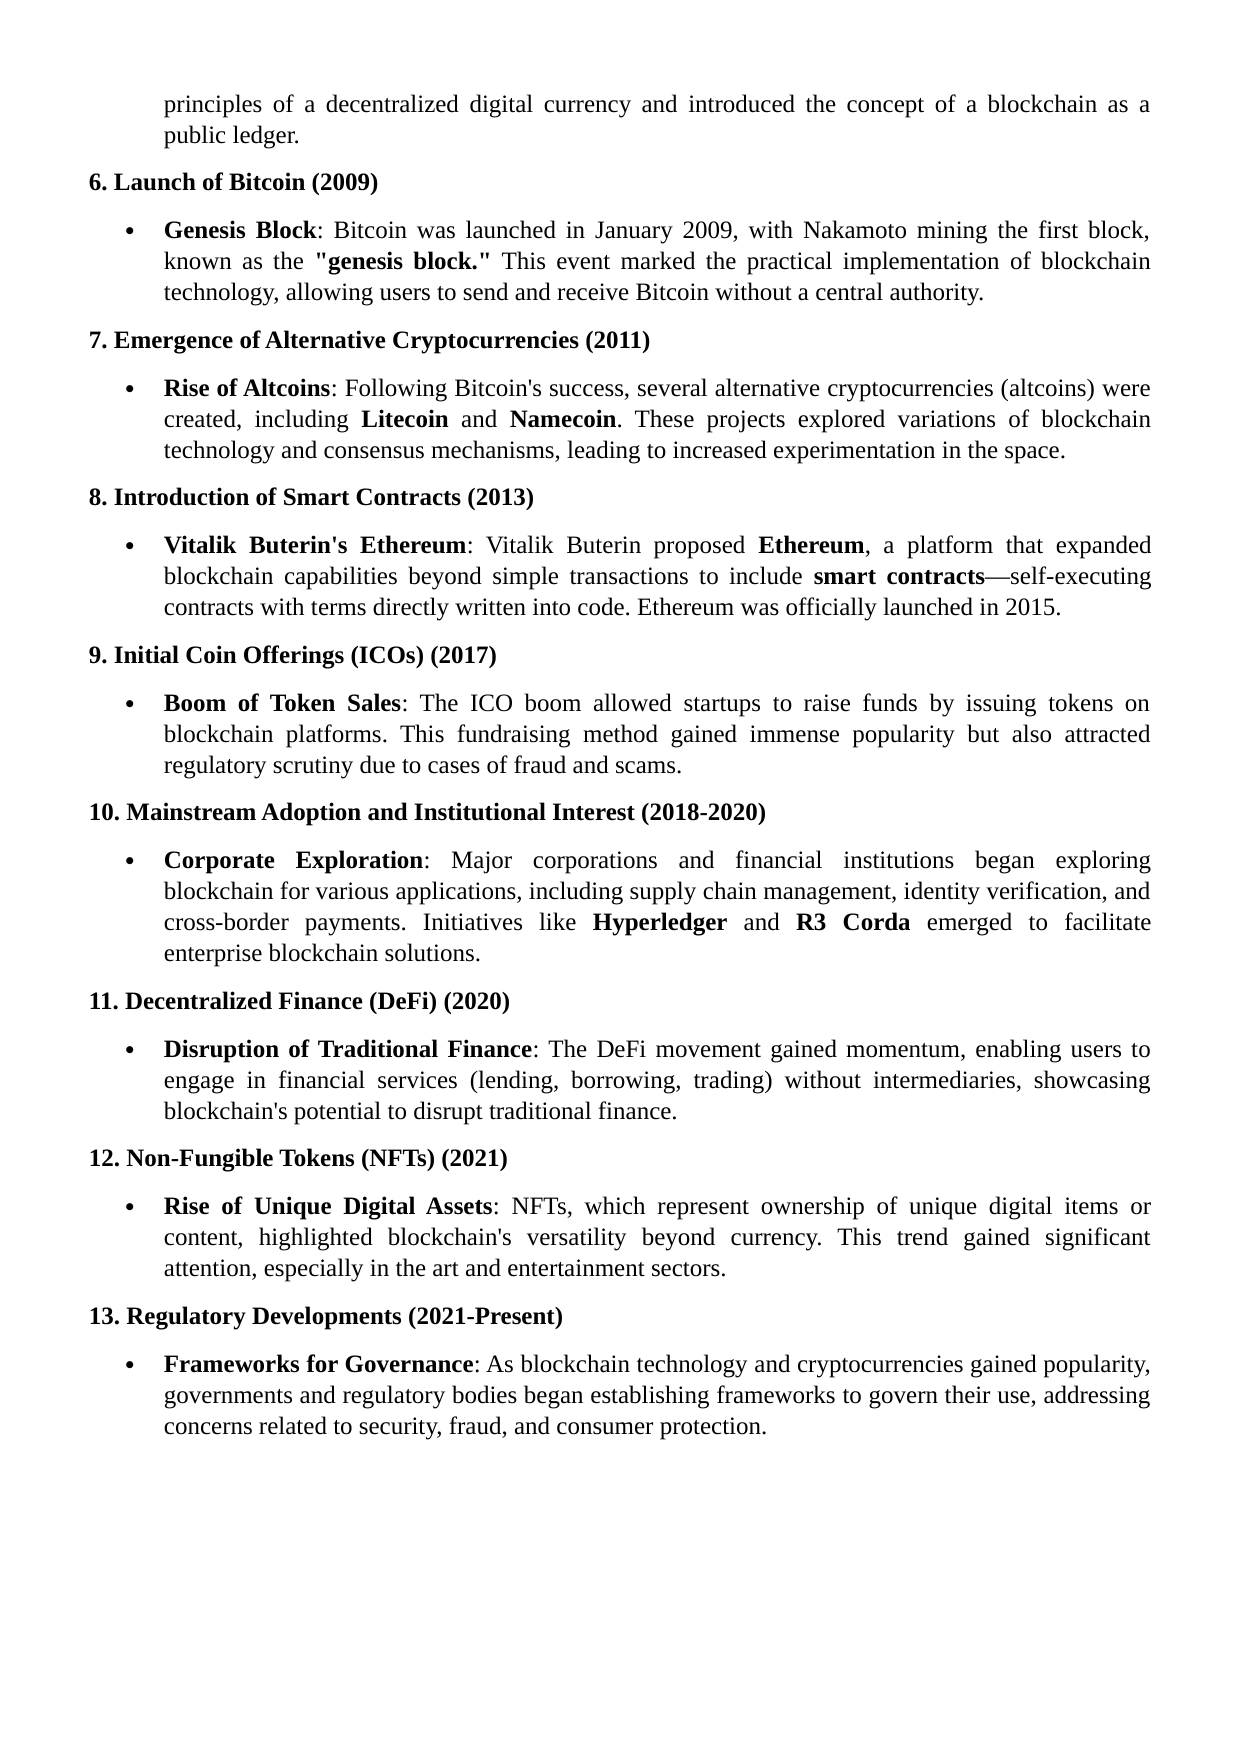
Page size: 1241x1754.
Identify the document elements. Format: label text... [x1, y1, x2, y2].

text 7. Emergence of Alternative Cryptocurrencies (2011) [89, 325, 1152, 354]
list Boom of Token Sales: The ICO boom allowed startups to raise funds by issuing tokens on blockchain platforms. This fundraising method gained immense popularity but also attracted regulatory scrutiny due to cases of fraud and scams. [126, 688, 1152, 778]
list Disruption of Traditional Finance: The DeFi movement gained momentum, enabling users to engage in financial services (lending, borrowing, trading) without intermediaries, showcasing blockchain's potential to disrupt traditional finance. [126, 1034, 1152, 1124]
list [126, 89, 1152, 148]
list Genesis Block: Bitcoin was launched in January 2009, with Nakamoto mining the first block, known as the "genesis block." This event marked the practical implementation of blockchain technology, allowing users to send and receive Bitcoin without a central authority. [126, 215, 1152, 306]
text 13. Regulatory Developments (2021-Present) [89, 1301, 1152, 1330]
text 11. Decentralized Finance (DeFi) (2020) [89, 986, 1152, 1015]
list Rise of Altcoins: Following Bitcoin's success, several alternative cryptocurrencies (altcoins) were created, including Litecoin and Namecoin. These projects explored variations of blockchain technology and consensus mechanisms, leading to increased experimentation in the space. [126, 373, 1152, 463]
list Corporate Exploration: Major corporations and financial institutions began exploring blockchain for various applications, including supply chain management, identity verification, and cross-border payments. Initiatives like Hyperledger and R3 Corda emerged to facilitate enterprise blockchain solutions. [126, 845, 1152, 967]
text 12. Non-Fungible Tokens (NFTs) (2021) [89, 1143, 1152, 1172]
text 6. Launch of Bitcoin (2009) [89, 167, 1152, 196]
list Vitalik Buterin's Ethereum: Vitalik Buterin proposed Ethereum, a platform that expanded blockchain capabilities beyond simple transactions to include smart contracts—self-executing contracts with terms directly written into code. Ethereum was officially launched in 2015. [126, 530, 1152, 621]
list Frameworks for Governance: As blockchain technology and cryptocurrencies gained popularity, governments and regulatory bodies began establishing frameworks to govern their use, addressing concerns related to security, fraud, and consumer protection. [126, 1349, 1152, 1439]
text 9. Initial Coin Offerings (ICOs) (2017) [89, 640, 1152, 669]
text 8. Introduction of Smart Contracts (2013) [89, 482, 1152, 511]
text 10. Mainstream Adoption and Institutional Interest (2018-2020) [89, 797, 1152, 826]
list Rise of Unique Digital Assets: NFTs, which represent ownership of unique digital items or content, highlighted blockchain's versatility beyond currency. This trend gained significant attention, especially in the art and entertainment sectors. [126, 1191, 1152, 1282]
